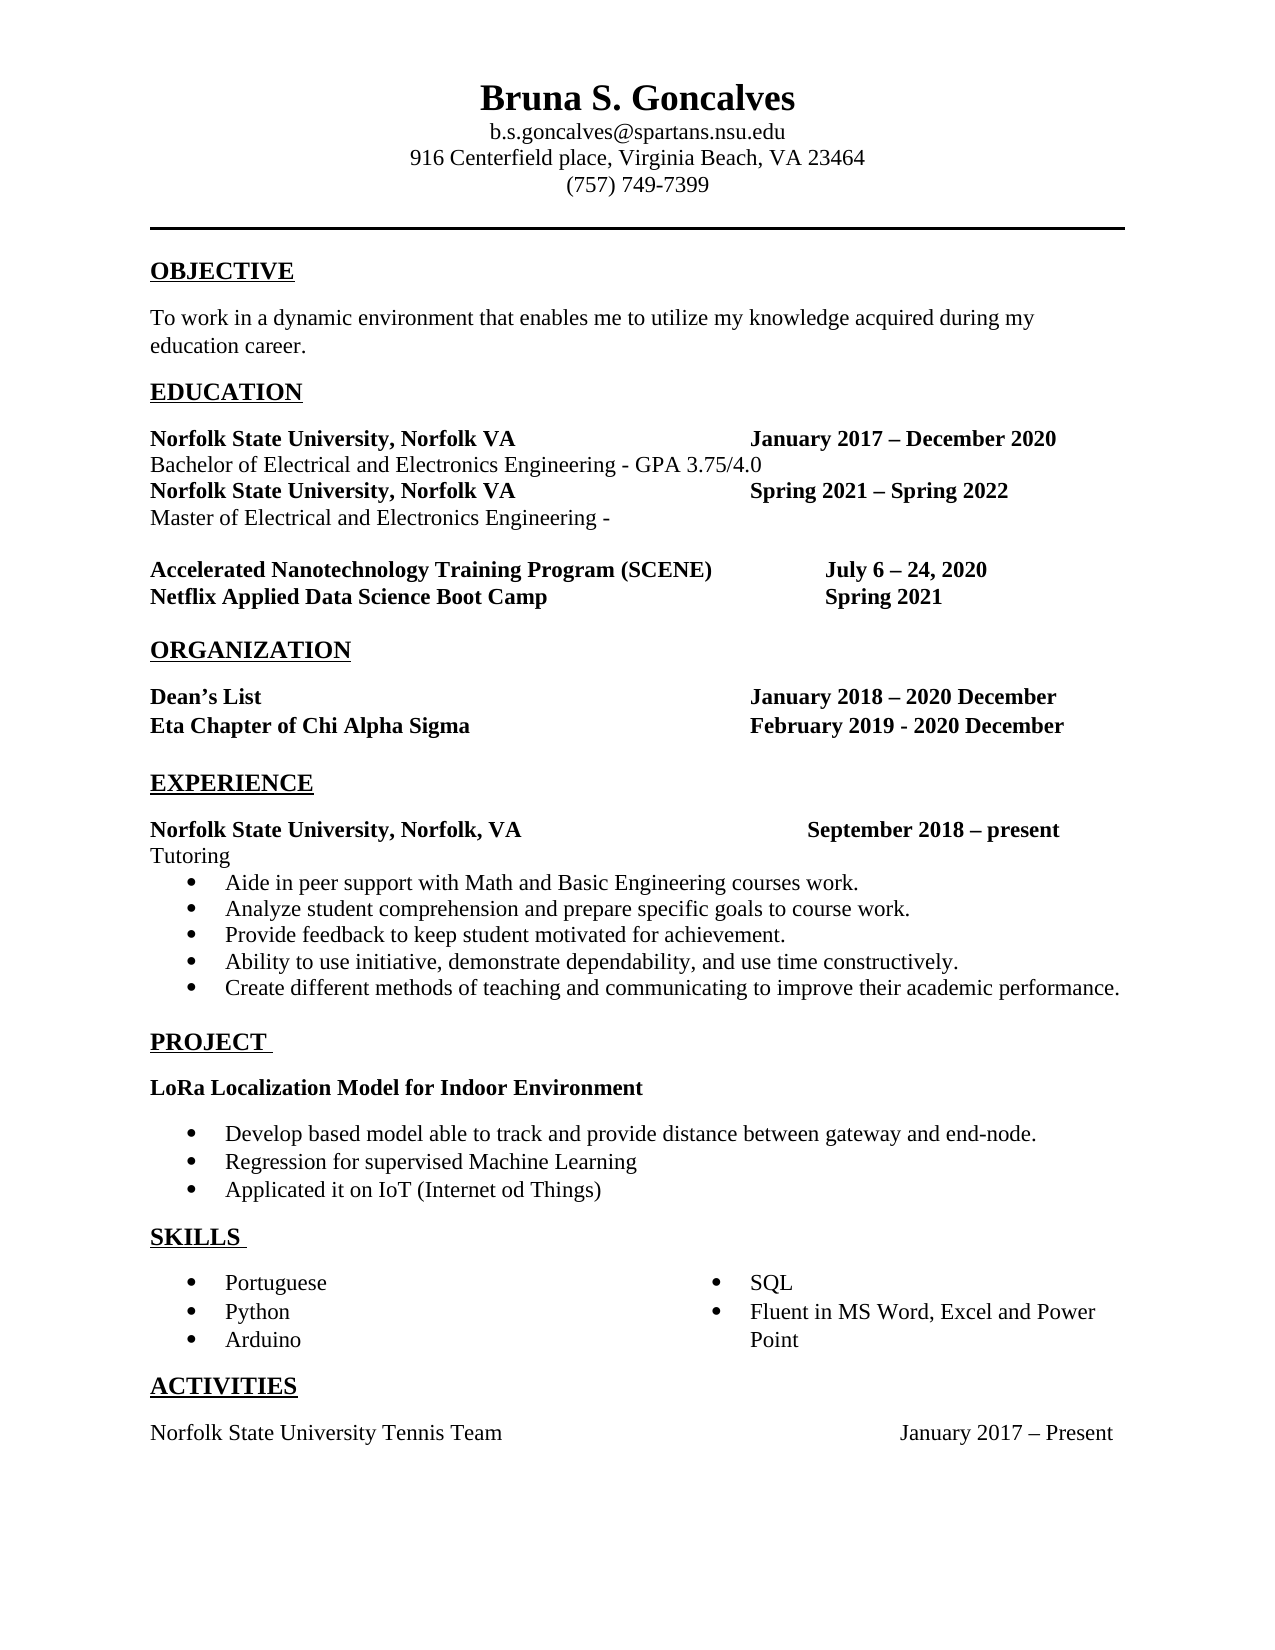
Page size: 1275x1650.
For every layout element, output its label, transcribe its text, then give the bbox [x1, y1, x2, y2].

text Bachelor of Electrical and Electronics Engineering - GPA 3.75/4.0 [150, 451, 1125, 477]
list Analyze student comprehension and prepare specific goals to course work. [187, 895, 1125, 921]
list Applicated it on IoT (Internet od Things) [187, 1176, 1125, 1203]
text LoRa Localization Model for Indoor Environment [150, 1074, 1125, 1101]
text Dean’s List January 2018 – 2020 December Eta Chapter of Chi Alpha Sigma February 2019 - 2020 December [150, 683, 1125, 738]
text Norfolk State University, Norfolk VA Spring 2021 – Spring 2022 [150, 477, 1125, 504]
text ORGANIZATION [150, 636, 1125, 664]
text Netflix Applied Data Science Boot Camp Spring 2021 [150, 583, 1125, 609]
list Regression for supervised Machine Learning [187, 1148, 1125, 1174]
list Provide feedback to keep student motivated for achievement. [187, 921, 1125, 948]
text OBJECTIVE [150, 256, 1125, 284]
list Aide in peer support with Math and Basic Engineering courses work. [187, 869, 1125, 895]
text EXPERIENCE [150, 768, 1125, 797]
list Create different methods of teaching and communicating to improve their academic performance. [187, 974, 1125, 1000]
text To work in a dynamic environment that enables me to utilize my knowledge acquired during my education career. [150, 303, 1125, 358]
text Tutoring [150, 842, 1125, 869]
text Norfolk State University, Norfolk, VA September 2018 – present [150, 816, 1125, 842]
text Norfolk State University, Norfolk VA January 2017 – December 2020 [150, 425, 1125, 451]
text ACTIVITIES [150, 1371, 1125, 1400]
text EDUCATION [150, 377, 1125, 406]
text PROJECT [150, 1027, 1125, 1056]
text SKILLS [150, 1222, 1125, 1250]
list Python [187, 1298, 600, 1324]
text Norfolk State University Tennis Team January 2017 – Present [150, 1419, 1125, 1445]
text Master of Electrical and Electronics Engineering - [150, 504, 1125, 530]
text Accelerated Nanotechnology Training Program (SCENE) July 6 – 24, 2020 [150, 557, 1125, 583]
list SQL [712, 1269, 1125, 1296]
list Portuguese [187, 1269, 600, 1296]
list Ability to use initiative, demonstrate dependability, and use time constructively. [187, 948, 1125, 974]
list Fluent in MS Word, Excel and Power Point [712, 1298, 1125, 1352]
list Arduino [187, 1326, 600, 1352]
list Develop based model able to track and provide distance between gateway and end-node. [187, 1119, 1125, 1146]
